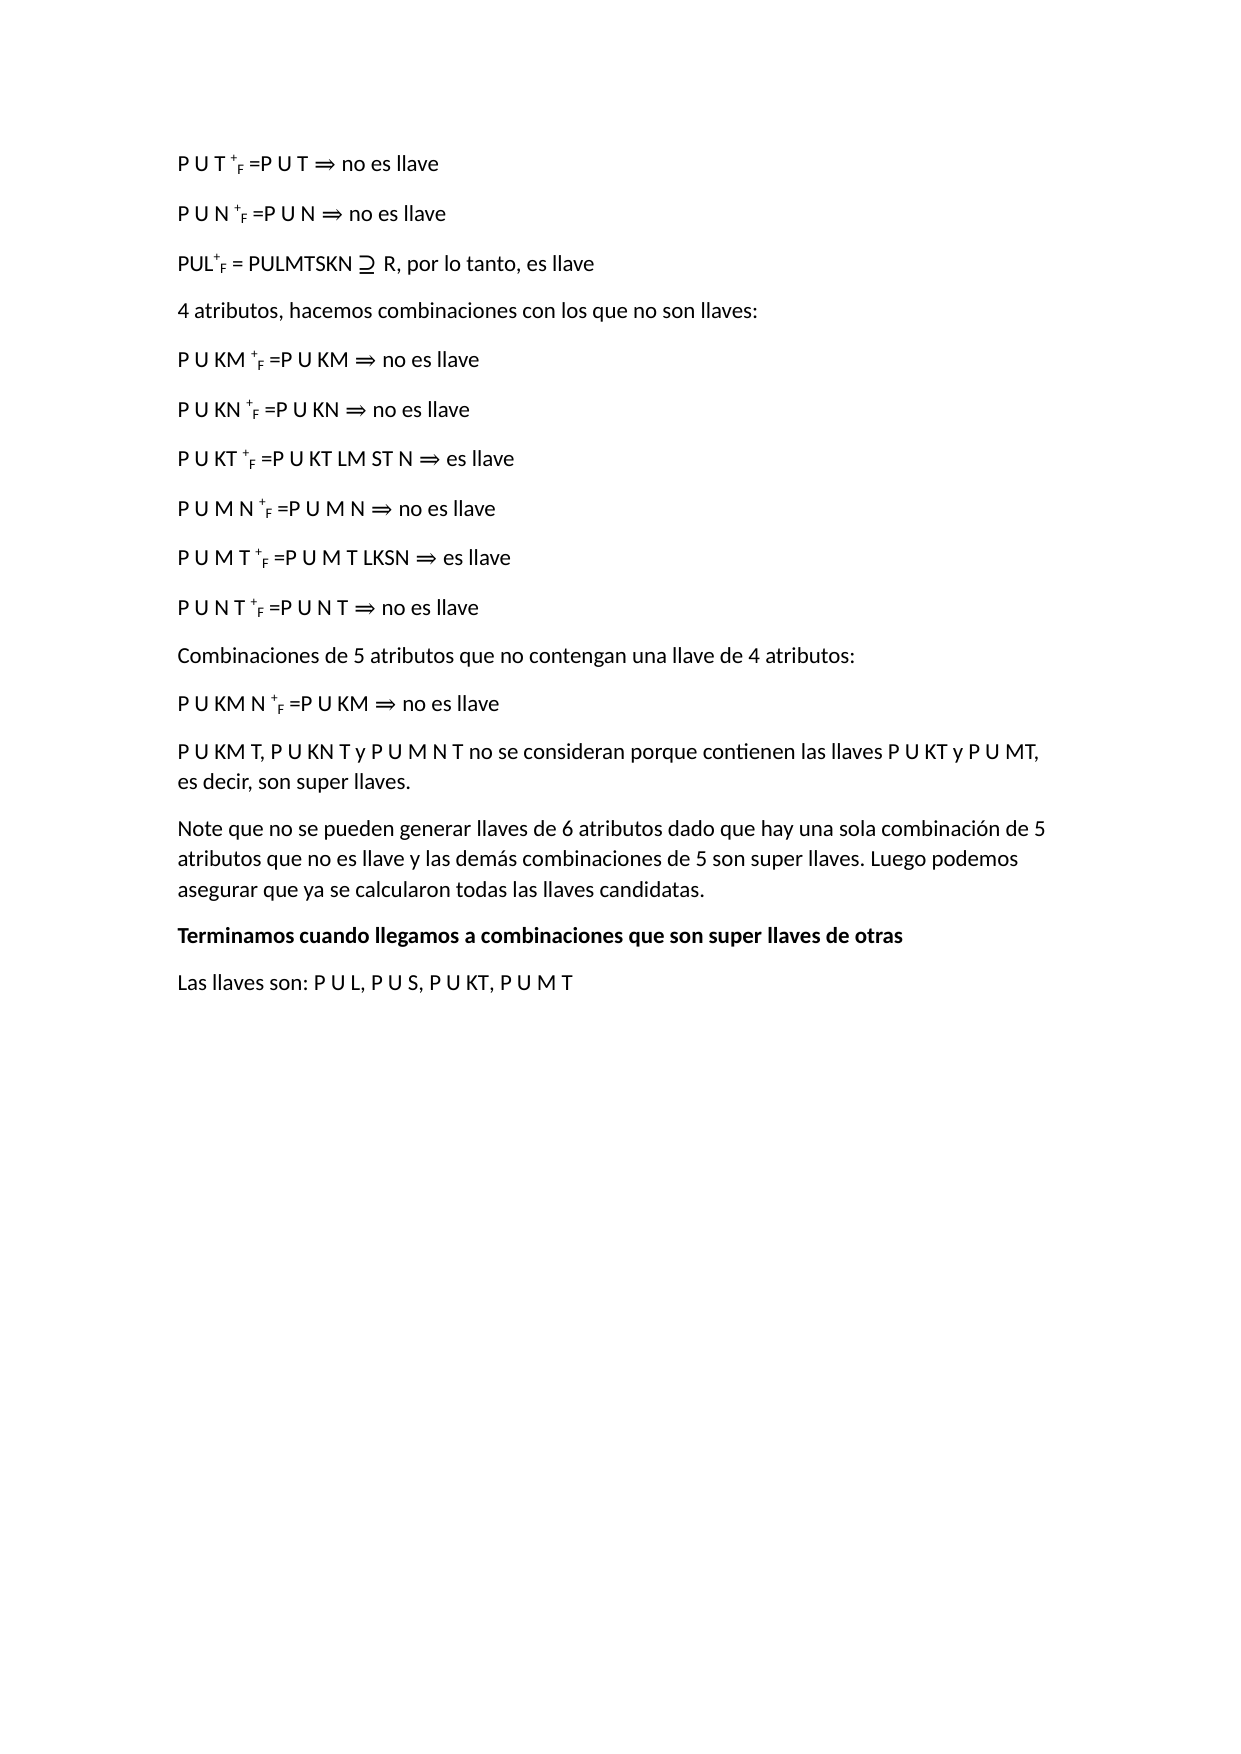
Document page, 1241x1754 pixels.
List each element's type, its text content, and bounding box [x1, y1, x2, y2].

text P U KN +F =P U KN ⇒ no es llave [177, 393, 1063, 423]
text PUL+F = PULMTSKN ⊇ R, por lo tanto, es llave [177, 247, 1063, 277]
text P U M T +F =P U M T LKSN ⇒ es llave [177, 542, 1063, 572]
text P U KM T, P U KN T y P U M N T no se consideran porque contienen las llaves P U KT y P U MT, es decir, son super llaves. [177, 737, 1063, 795]
text P U KT +F =P U KT LM ST N ⇒ es llave [177, 442, 1063, 473]
text P U M N +F =P U M N ⇒ no es llave [177, 492, 1063, 522]
text Las llaves son: P U L, P U S, P U KT, P U M T [177, 968, 1063, 996]
text P U N T +F =P U N T ⇒ no es llave [177, 591, 1063, 622]
text P U T +F =P U T ⇒ no es llave [177, 148, 1063, 178]
text P U N +F =P U N ⇒ no es llave [177, 197, 1063, 228]
text P U KM N +F =P U KM ⇒ no es llave [177, 688, 1063, 718]
text Terminamos cuando llegamos a combinaciones que son super llaves de otras [177, 922, 1063, 949]
text Combinaciones de 5 atributos que no contengan una llave de 4 atributos: [177, 641, 1063, 669]
text Note que no se pueden generar llaves de 6 atributos dado que hay una sola combinación de 5 atributos que no es llave y las demás combinaciones de 5 son super llaves. Luego podemos asegurar que ya se calcularon todas las llaves candidatas. [177, 814, 1063, 903]
text 4 atributos, hacemos combinaciones con los que no son llaves: [177, 296, 1063, 324]
text P U KM +F =P U KM ⇒ no es llave [177, 343, 1063, 374]
